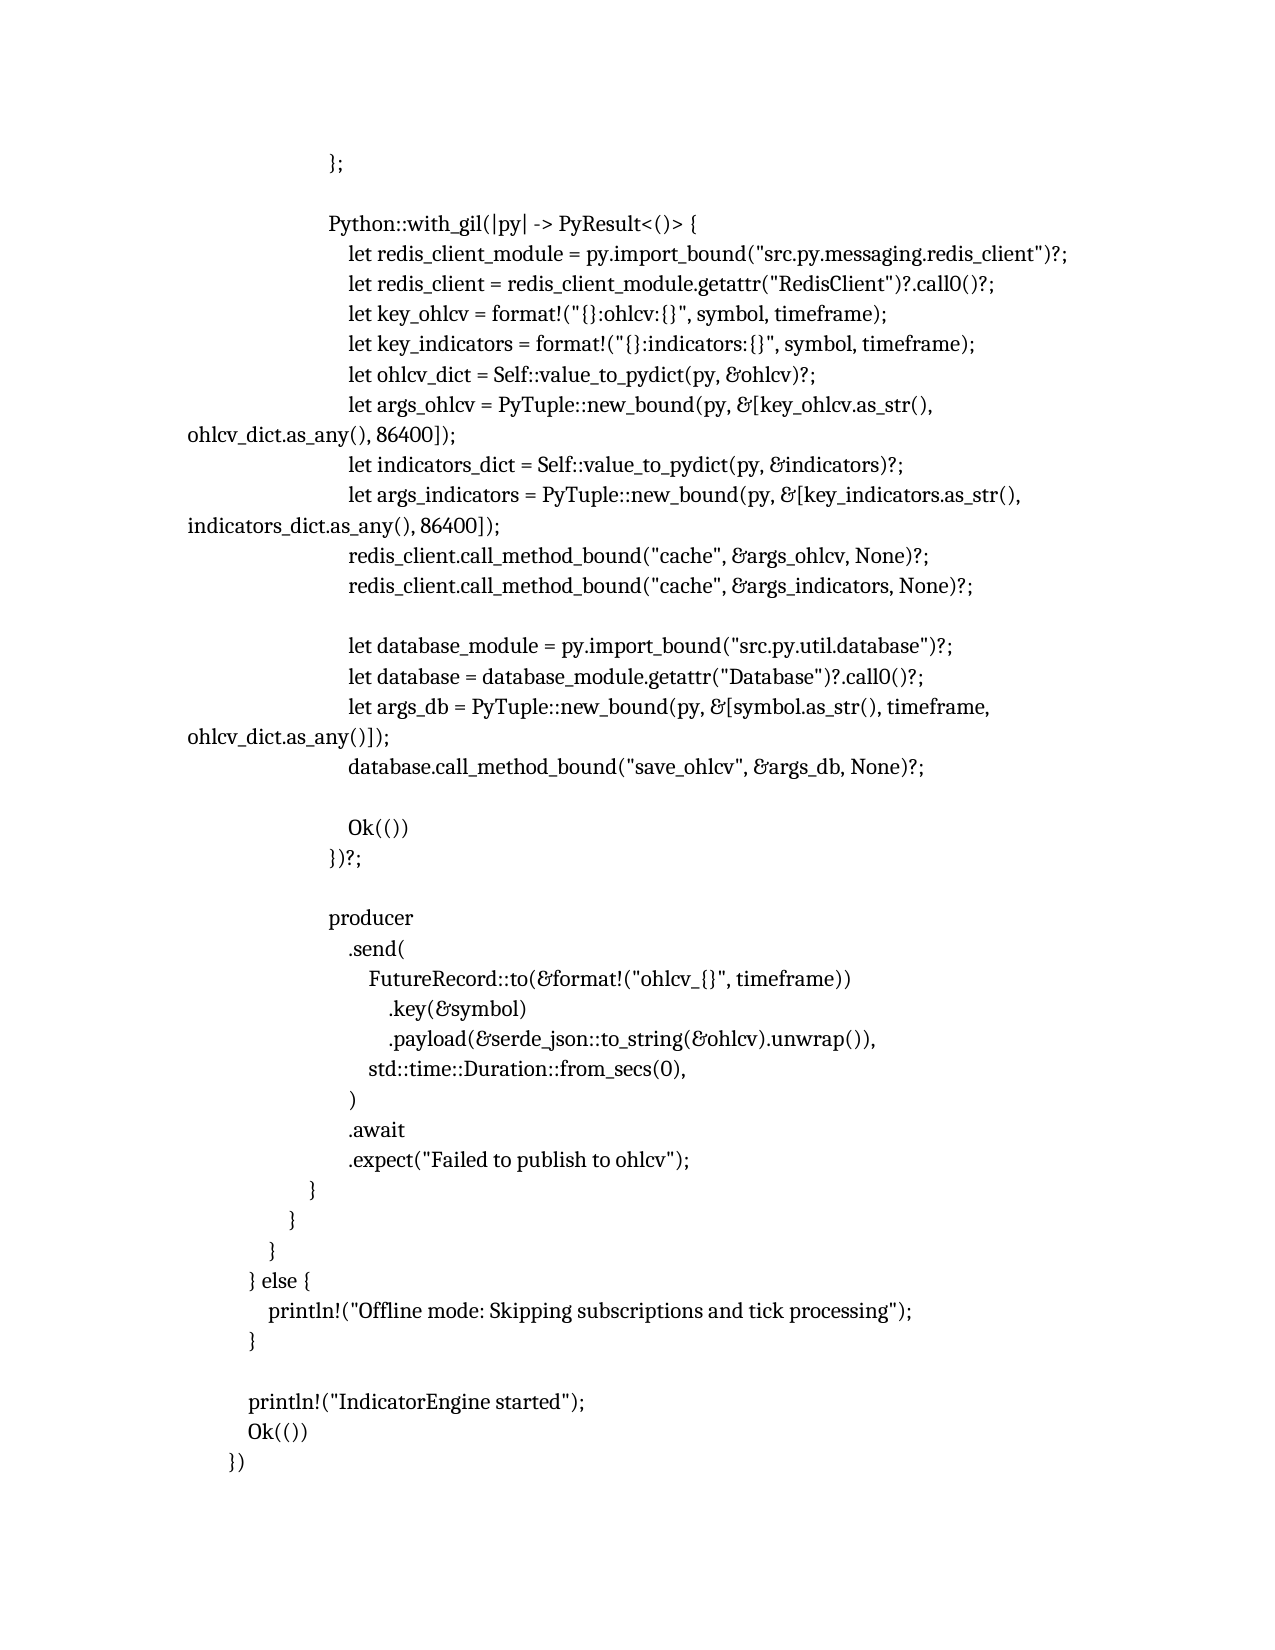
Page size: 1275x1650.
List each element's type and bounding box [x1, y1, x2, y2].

text [187, 150, 1087, 1475]
